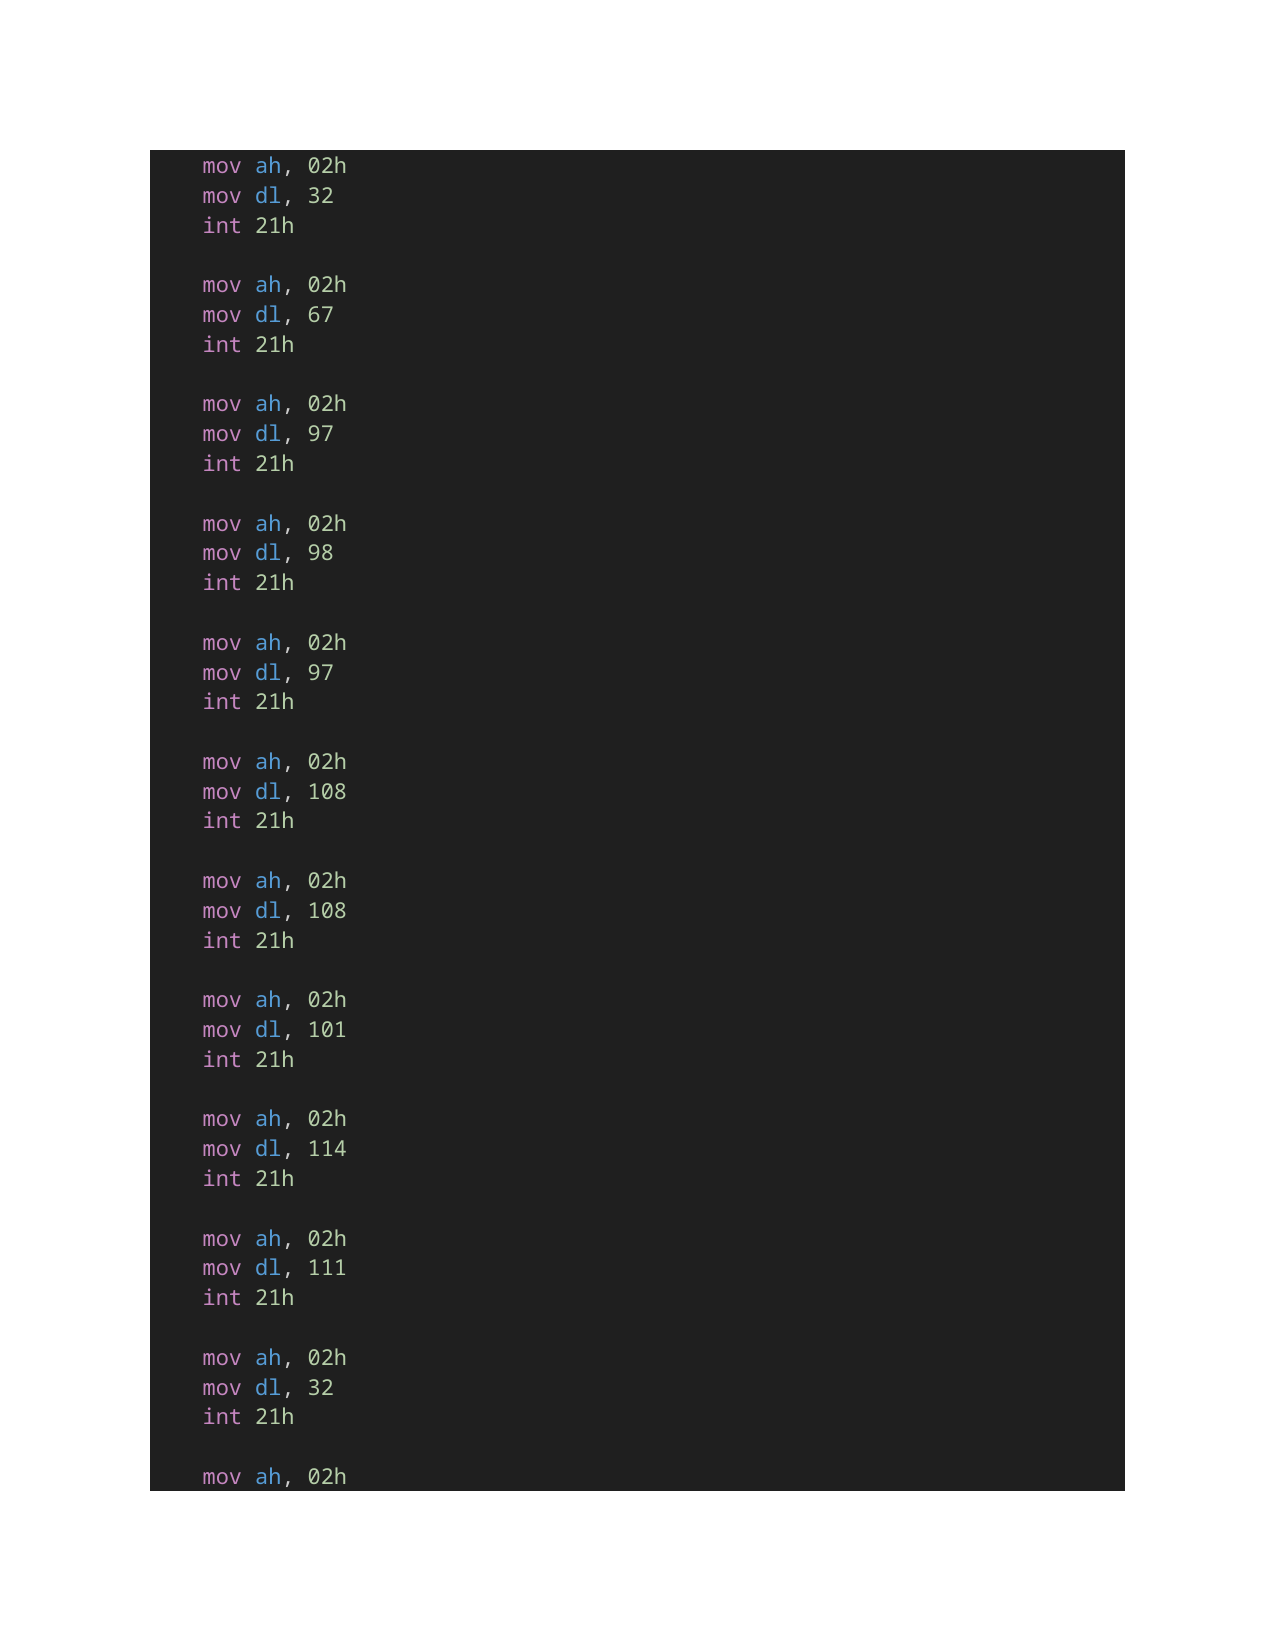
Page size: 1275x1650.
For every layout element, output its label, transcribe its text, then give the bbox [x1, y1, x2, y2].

text mov ah, 02h [150, 507, 1125, 537]
text mov ah, 02h [150, 984, 1125, 1014]
text int 21h [150, 567, 1125, 597]
text mov dl, 98 [150, 537, 1125, 567]
text mov dl, 97 [150, 656, 1125, 686]
text mov dl, 111 [150, 1252, 1125, 1282]
text mov dl, 101 [150, 1014, 1125, 1044]
text int 21h [150, 209, 1125, 239]
text mov dl, 108 [150, 776, 1125, 805]
text mov dl, 67 [150, 299, 1125, 329]
text mov dl, 108 [150, 895, 1125, 924]
text mov dl, 32 [150, 1371, 1125, 1401]
text mov dl, 32 [150, 180, 1125, 209]
text mov ah, 02h [150, 1222, 1125, 1252]
text mov dl, 114 [150, 1133, 1125, 1163]
text int 21h [150, 1044, 1125, 1073]
text mov ah, 02h [150, 269, 1125, 299]
text int 21h [150, 924, 1125, 954]
text int 21h [150, 686, 1125, 716]
text mov dl, 97 [150, 418, 1125, 448]
text mov ah, 02h [150, 1461, 1125, 1491]
text int 21h [150, 1282, 1125, 1312]
text mov ah, 02h [150, 627, 1125, 656]
text int 21h [150, 1401, 1125, 1431]
text int 21h [150, 805, 1125, 835]
text int 21h [150, 1163, 1125, 1193]
text mov ah, 02h [150, 746, 1125, 776]
text mov ah, 02h [150, 150, 1125, 180]
text mov ah, 02h [150, 1342, 1125, 1371]
text int 21h [150, 448, 1125, 478]
text mov ah, 02h [150, 1103, 1125, 1133]
text mov ah, 02h [150, 865, 1125, 895]
text mov ah, 02h [150, 388, 1125, 418]
text int 21h [150, 329, 1125, 358]
